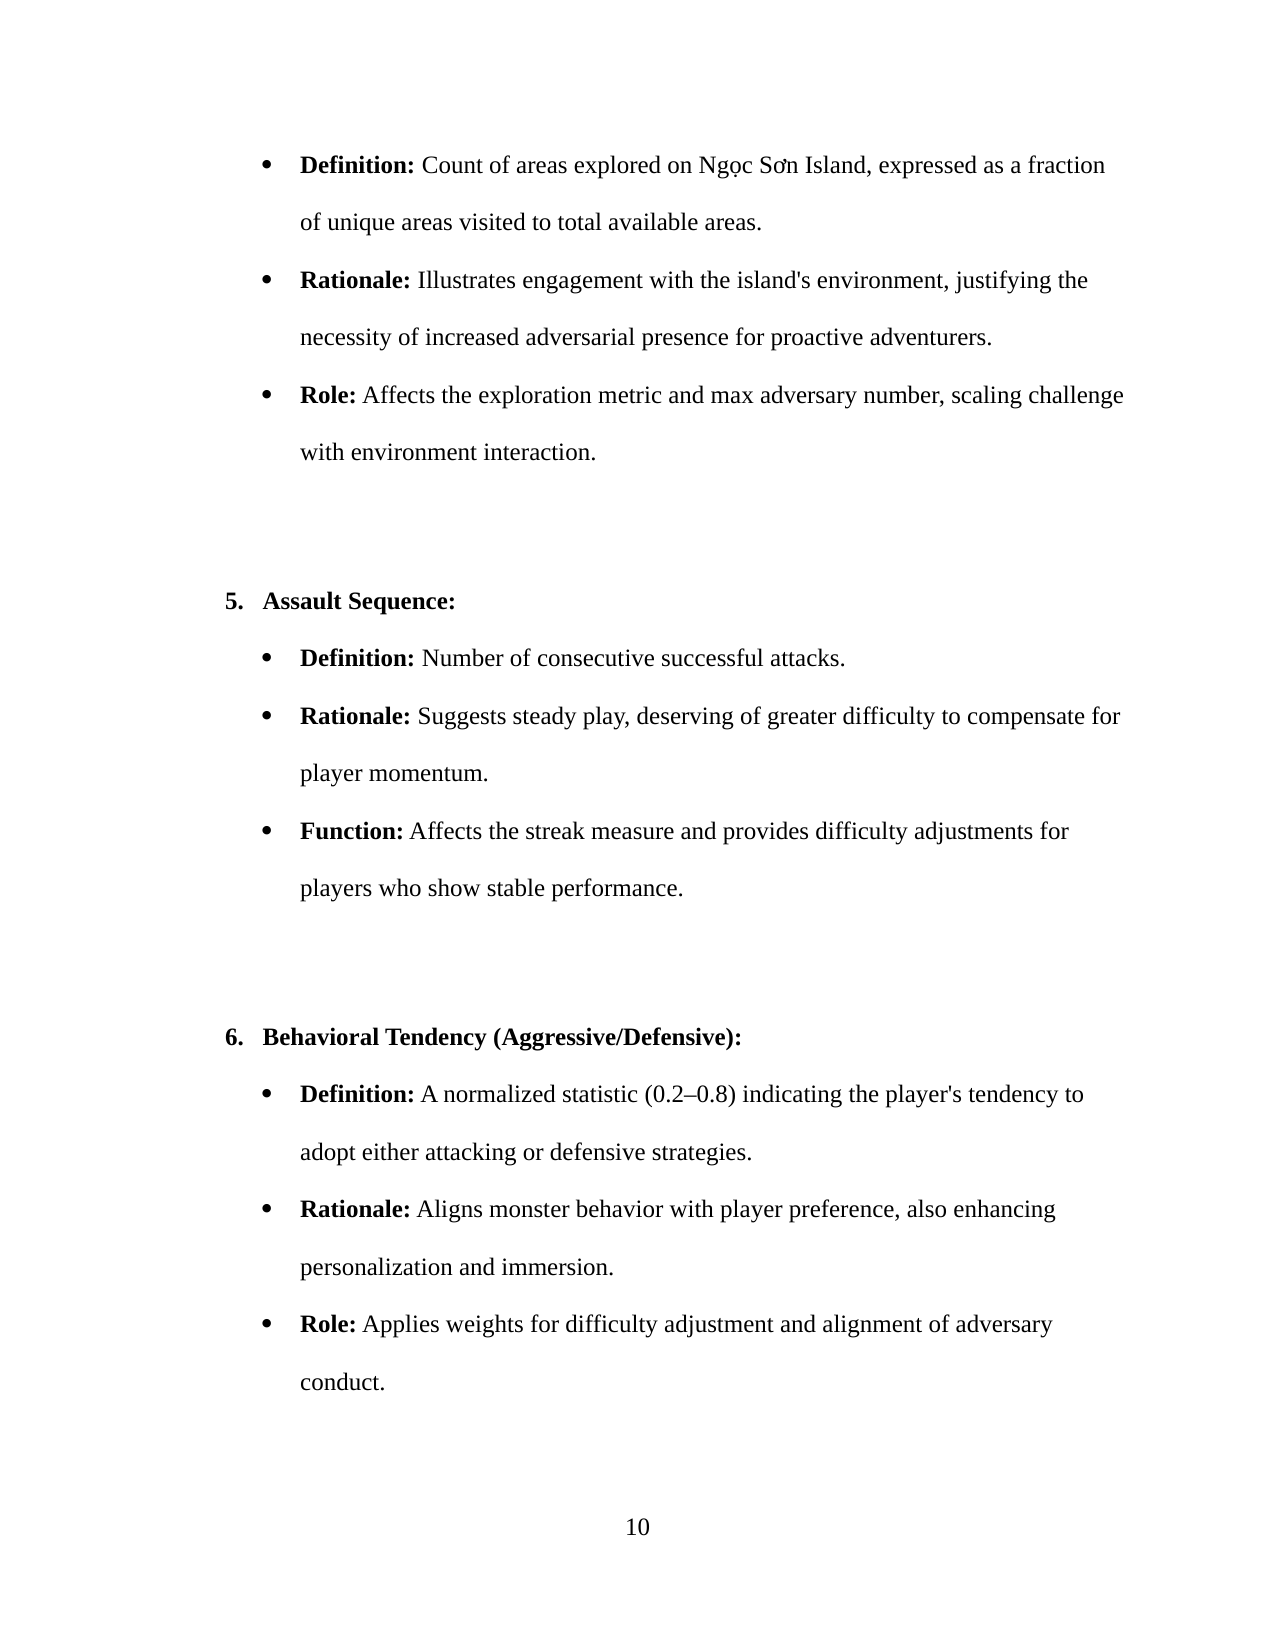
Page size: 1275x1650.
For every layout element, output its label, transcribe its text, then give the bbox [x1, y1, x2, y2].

list Role: Applies weights for difficulty adjustment and alignment of adversary conduct. [262, 1309, 1125, 1395]
list Function: Affects the streak measure and provides difficulty adjustments for players who show stable performance. [262, 816, 1125, 902]
list Assault Sequence: [225, 586, 1125, 614]
list Rationale: Illustrates engagement with the island's environment, justifying the necessity of increased adversarial presence for proactive adventurers. [262, 265, 1125, 351]
list Rationale: Suggests steady play, deserving of greater difficulty to compensate for player momentum. [262, 701, 1125, 787]
list Definition: Count of areas explored on Ngọc Sơn Island, expressed as a fraction of unique areas visited to total available areas. [262, 150, 1125, 236]
list Role: Affects the exploration metric and max adversary number, scaling challenge with environment interaction. [262, 380, 1125, 466]
list Behavioral Tendency (Aggressive/Defensive): [225, 1022, 1125, 1050]
list Definition: Number of consecutive successful attacks. [262, 643, 1125, 672]
list Rationale: Aligns monster behavior with player preference, also enhancing personalization and immersion. [262, 1194, 1125, 1280]
list Definition: A normalized statistic (0.2–0.8) indicating the player's tendency to adopt either attacking or defensive strategies. [262, 1079, 1125, 1165]
